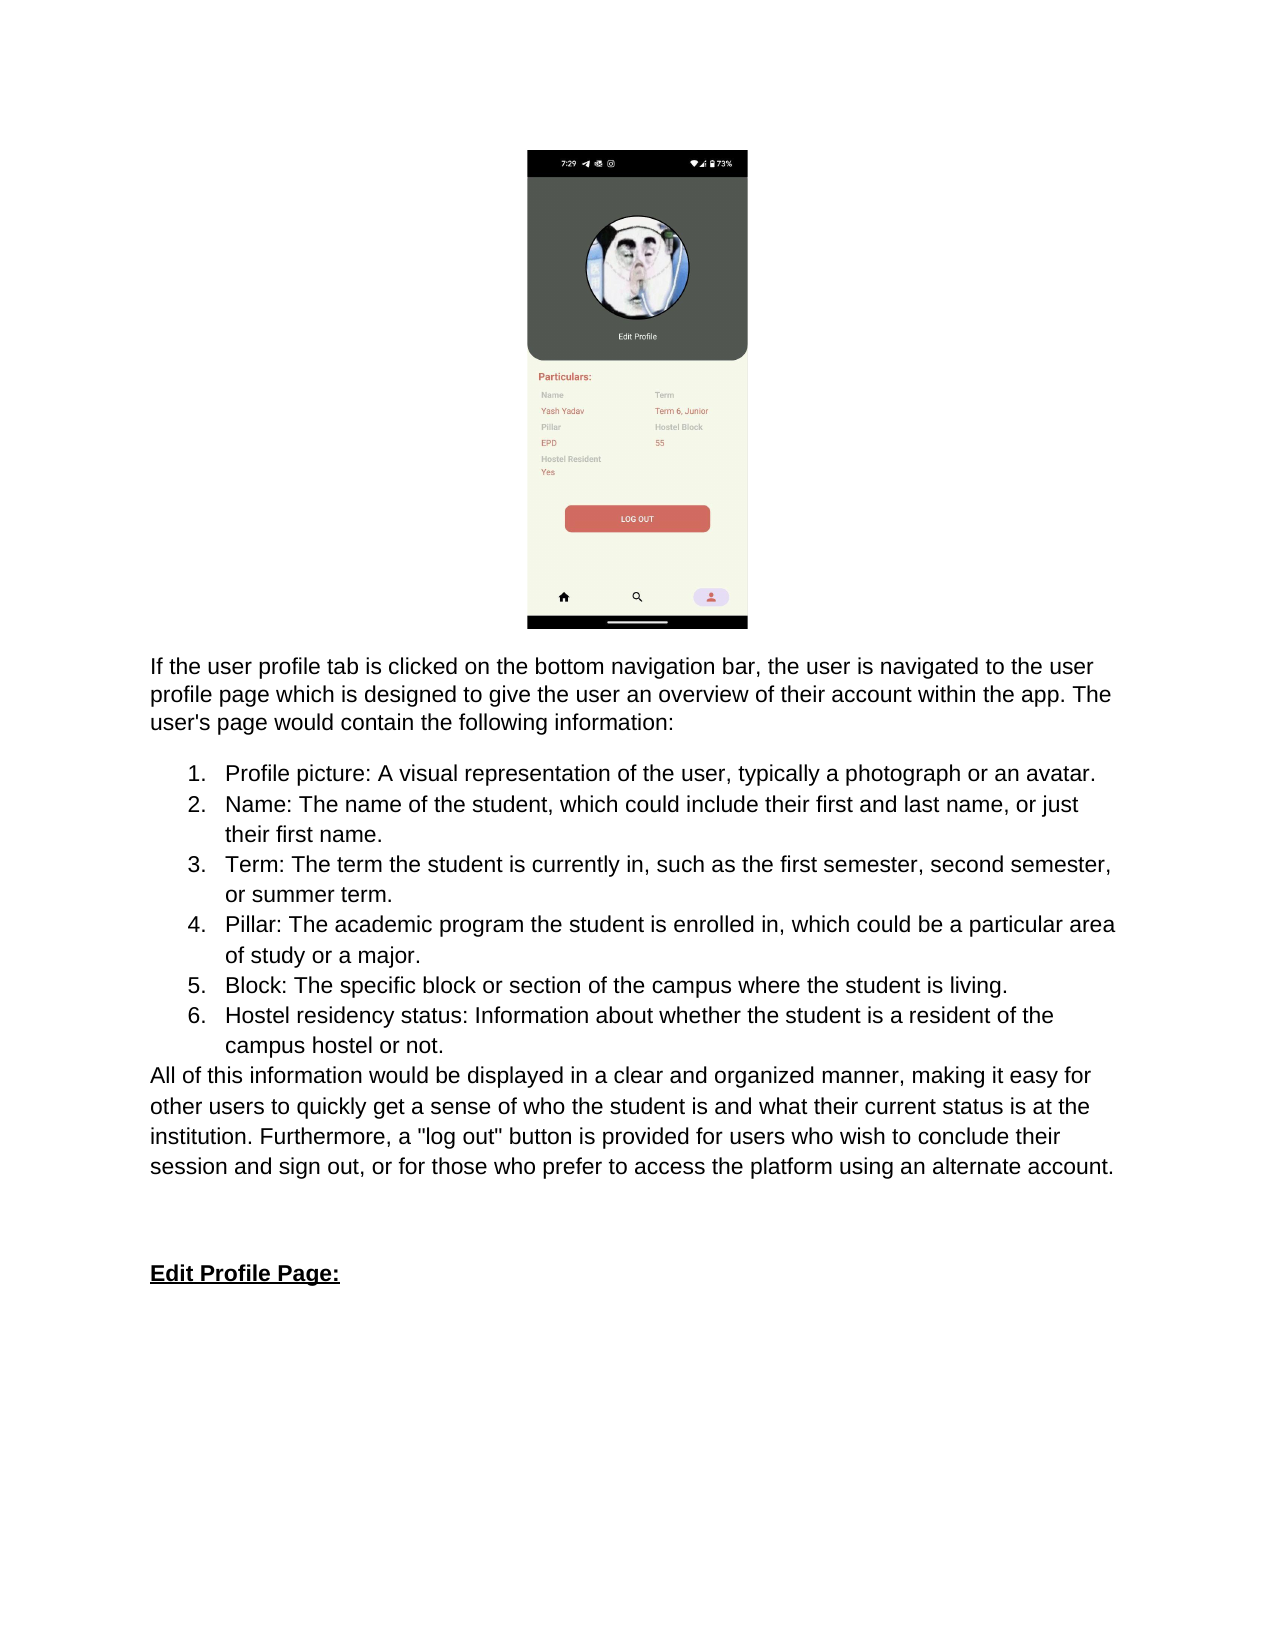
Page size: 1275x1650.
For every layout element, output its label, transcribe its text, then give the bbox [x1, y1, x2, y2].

text If the user profile tab is clicked on the bottom navigation bar, the user is navigated to the user profile page which is designed to give the user an overview of their account within the app. The user's page would contain the following information: [150, 653, 1125, 735]
list Pillar: The academic program the student is enrolled in, which could be a particular area of study or a major. [187, 911, 1125, 968]
list Term: The term the student is currently in, such as the first semester, second semester, or summer term. [187, 851, 1125, 907]
text Edit Profile Page: [150, 1259, 1125, 1286]
list Hostel residency status: Information about whether the student is a resident of the campus hostel or not. [187, 1002, 1125, 1058]
list Profile picture: A visual representation of the user, typically a photograph or an avatar. [187, 760, 1125, 787]
list Name: The name of the student, which could include their first and last name, or just their first name. [187, 791, 1125, 847]
list Block: The specific block or section of the campus where the student is living. [187, 972, 1125, 998]
picture [527, 150, 748, 629]
text All of this information would be displayed in a clear and organized manner, making it easy for other users to quickly get a sense of who the student is and what their current status is at the institution. Furthermore, a "log out" button is provided for users who wish to conclude their session and sign out, or for those who prefer to access the platform using an alternate account. [150, 1062, 1125, 1179]
